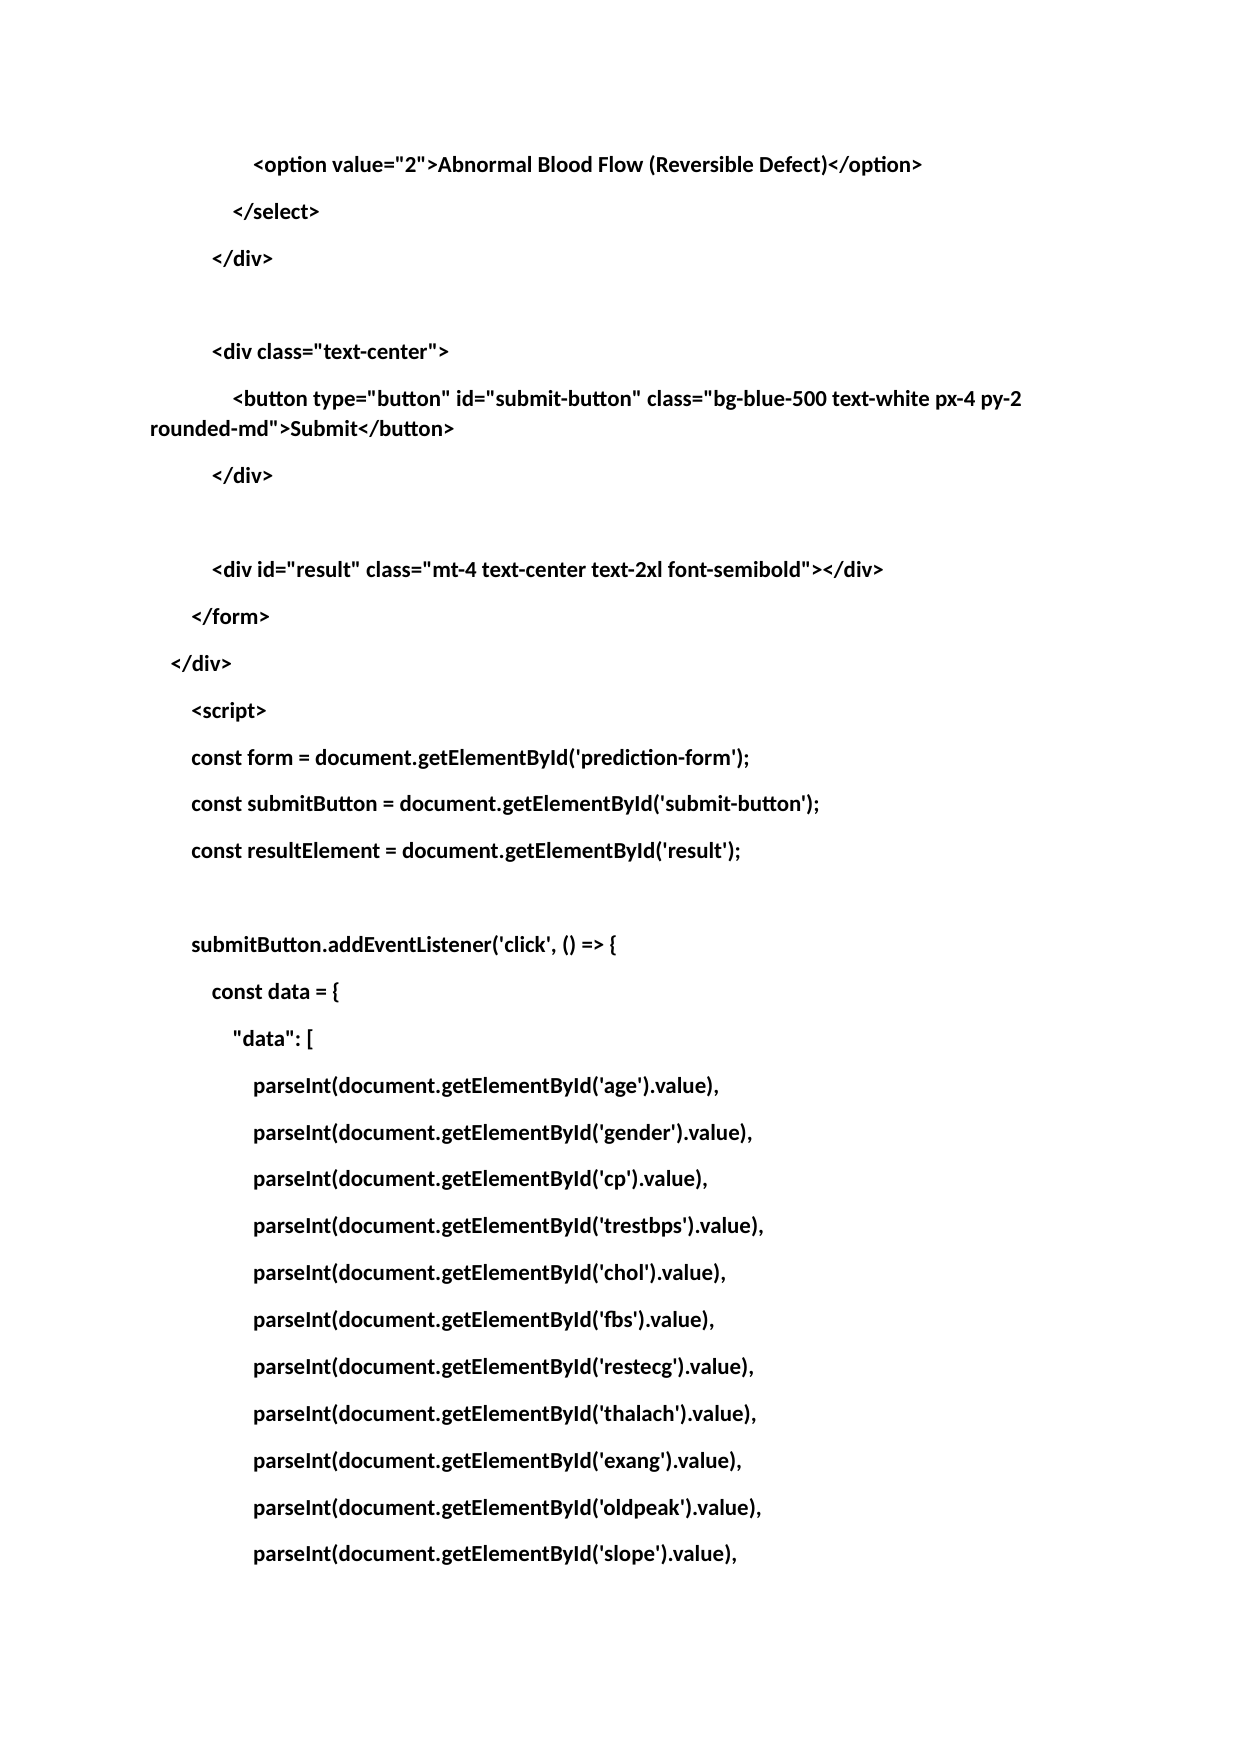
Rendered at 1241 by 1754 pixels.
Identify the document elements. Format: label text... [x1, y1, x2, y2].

text parseInt(document.getElementById('oldpeak').value), [150, 1493, 1090, 1521]
text submitButton.addEventListener('click', () => { [150, 930, 1090, 958]
text const resultElement = document.getElementById('result'); [150, 836, 1090, 864]
text parseInt(document.getElementById('restecg').value), [150, 1352, 1090, 1380]
text "data": [ [150, 1024, 1090, 1052]
text </div> [150, 461, 1090, 489]
text <script> [150, 696, 1090, 724]
text </div> [150, 649, 1090, 677]
text parseInt(document.getElementById('slope').value), [150, 1539, 1090, 1568]
text </form> [150, 602, 1090, 630]
text const form = document.getElementById('prediction-form'); [150, 743, 1090, 771]
text parseInt(document.getElementById('age').value), [150, 1071, 1090, 1099]
text parseInt(document.getElementById('thalach').value), [150, 1399, 1090, 1427]
text <button type="button" id="submit-button" class="bg-blue-500 text-white px-4 py-2 rounded-md">Submit</button> [150, 384, 1090, 443]
text parseInt(document.getElementById('gender').value), [150, 1118, 1090, 1146]
text const submitButton = document.getElementById('submit-button'); [150, 789, 1090, 818]
text parseInt(document.getElementById('cp').value), [150, 1164, 1090, 1193]
text parseInt(document.getElementById('fbs').value), [150, 1305, 1090, 1333]
text </select> [150, 197, 1090, 225]
text parseInt(document.getElementById('chol').value), [150, 1258, 1090, 1286]
text <div class="text-center"> [150, 337, 1090, 366]
text const data = { [150, 977, 1090, 1005]
text <div id="result" class="mt-4 text-center text-2xl font-semibold"></div> [150, 555, 1090, 583]
text </div> [150, 244, 1090, 272]
text parseInt(document.getElementById('exang').value), [150, 1446, 1090, 1474]
text <option value="2">Abnormal Blood Flow (Reversible Defect)</option> [150, 150, 1090, 178]
text parseInt(document.getElementById('trestbps').value), [150, 1211, 1090, 1239]
